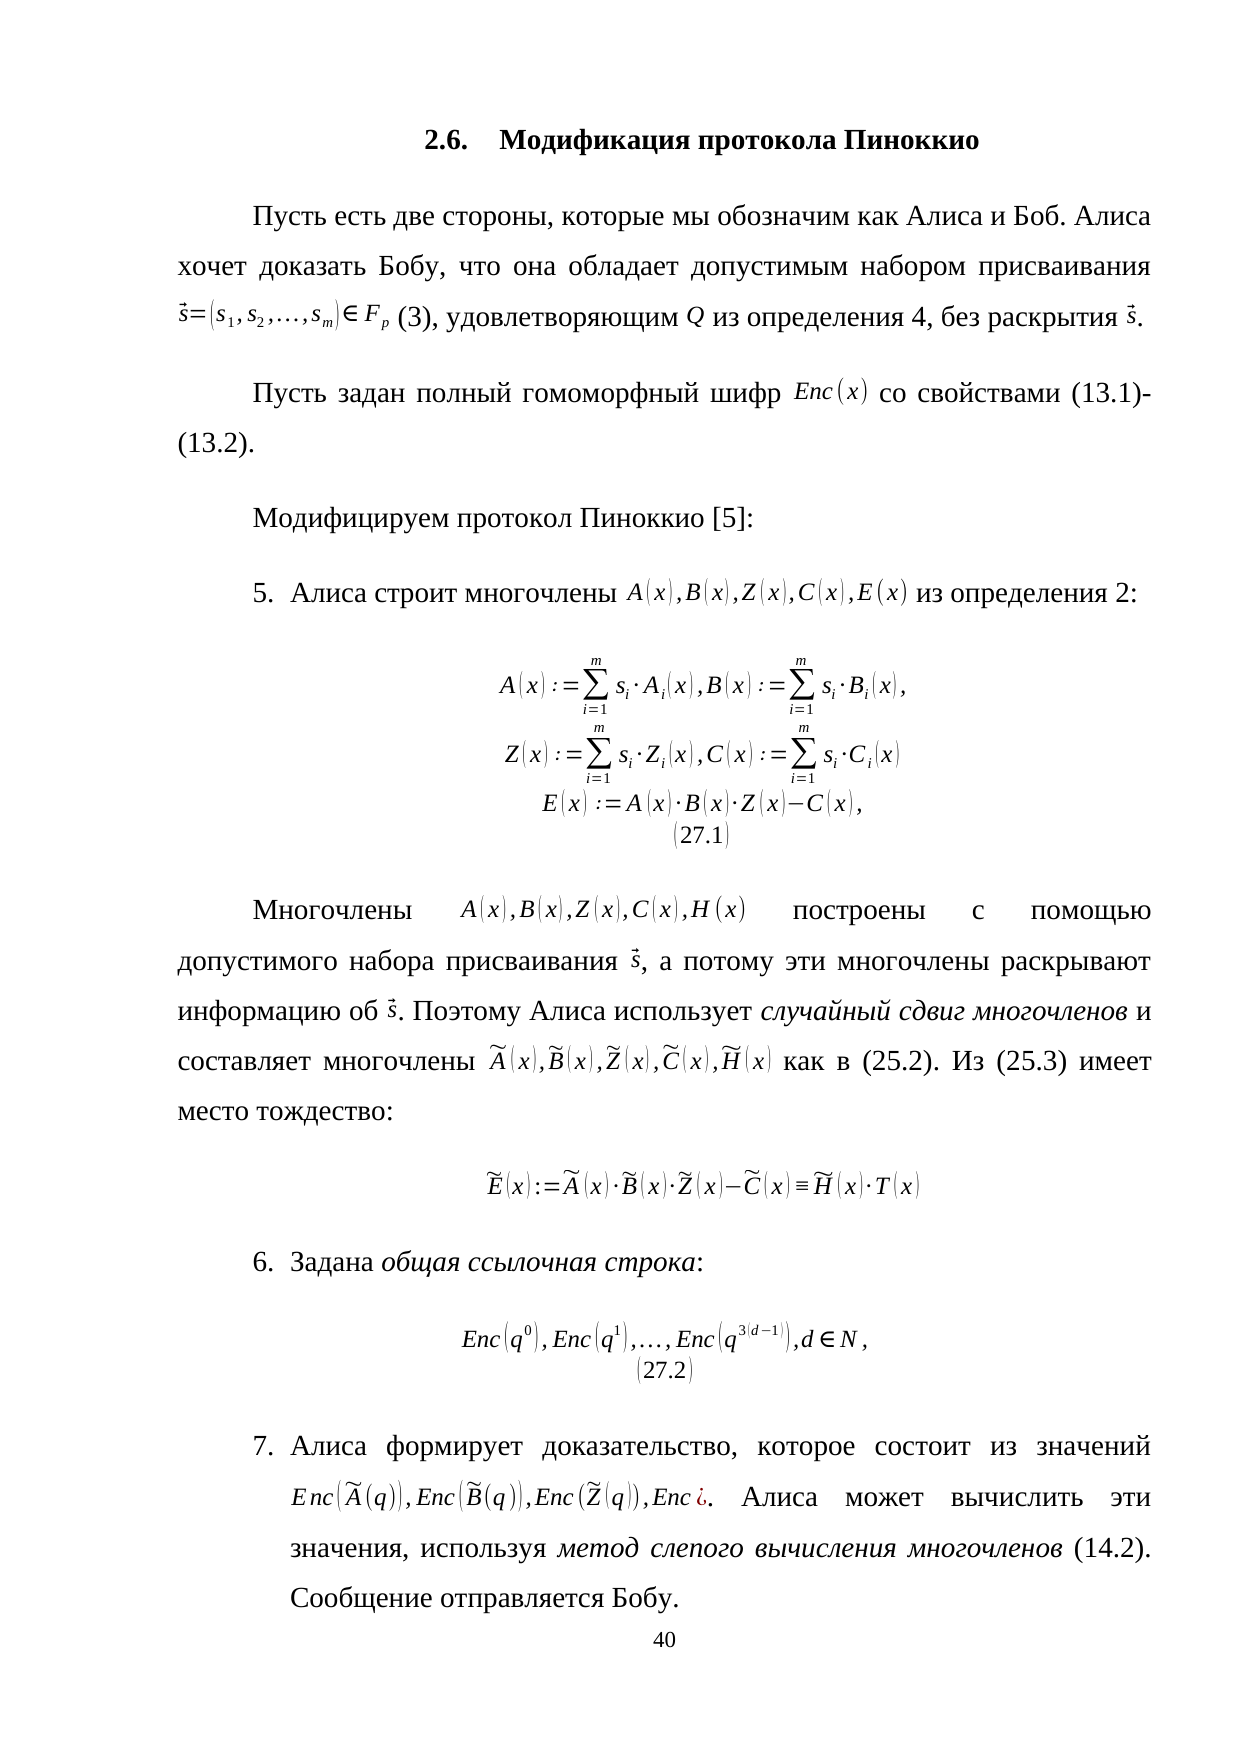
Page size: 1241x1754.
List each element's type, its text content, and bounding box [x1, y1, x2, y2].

subtitle Модификация протокола Пиноккио [252, 122, 1152, 156]
text Пусть есть две стороны, которые мы обозначим как Алиса и Боб. Алиса хочет доказать Бобу, что она обладает допустимым набором присваивания (3), удовлетворяющим из определения 4, без раскрытия . [177, 198, 1152, 333]
text Многочлены построены с помощью допустимого набора присваивания , а потому эти многочлены раскрывают информацию об . Поэтому Алиса использует случайный сдвиг многочленов и составляет многочлены как в (25.2). Из (25.3) имеет место тождество: [177, 892, 1152, 1127]
list Алиса строит многочлены из определения 2: [252, 576, 1152, 609]
list Задана общая ссылочная строка: [252, 1244, 1152, 1278]
text Модифицируем протокол Пиноккио [5]: [177, 500, 1152, 534]
text Пусть задан полный гомоморфный шифр со свойствами (13.1)-(13.2). [177, 375, 1152, 458]
list Алиса формирует доказательство, которое состоит из значений . Алиса может вычислить эти значения, используя метод слепого вычисления многочленов (14.2). Сообщение отправляется Бобу. [252, 1428, 1152, 1614]
